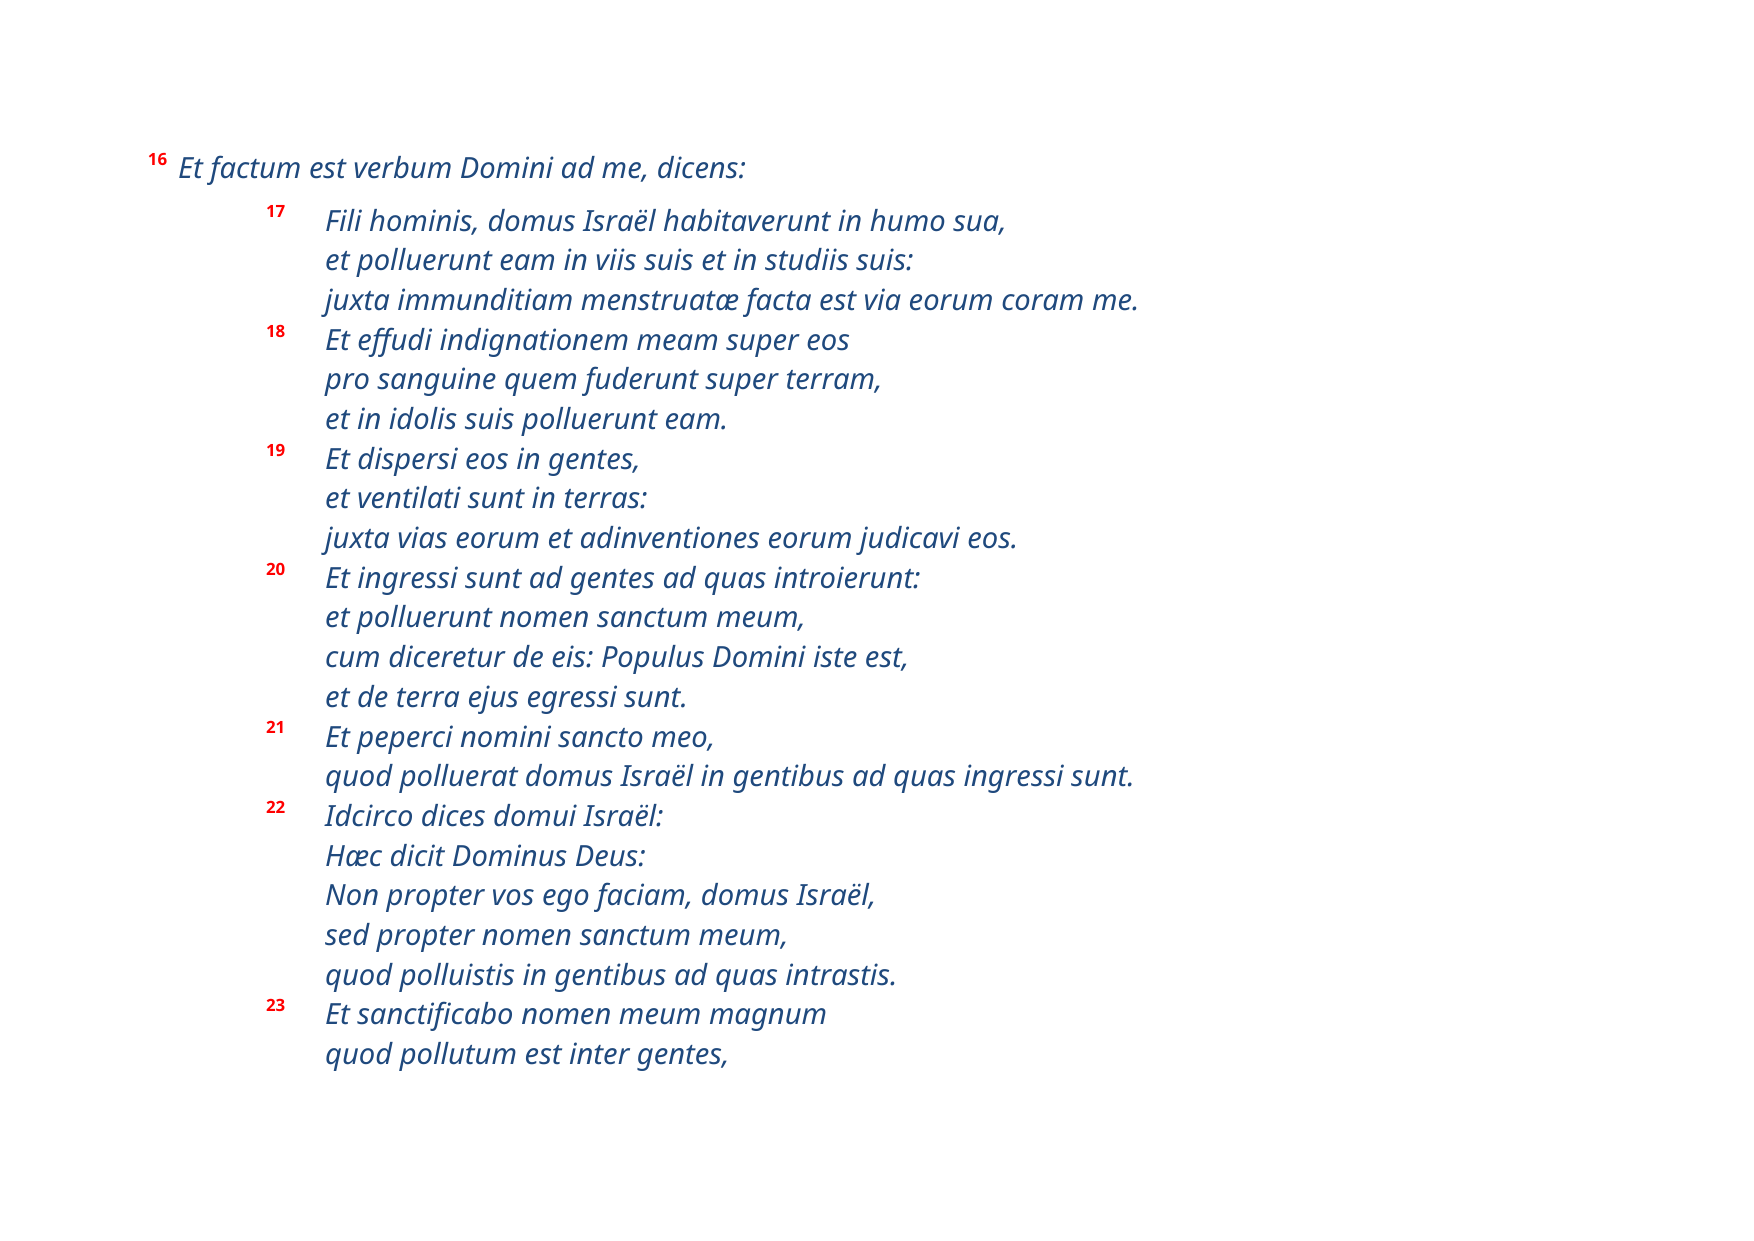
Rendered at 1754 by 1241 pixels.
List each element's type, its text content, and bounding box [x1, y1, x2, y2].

text 19 Et dispersi eos in gentes, et ventilati sunt in terras: juxta vias eorum et adinventiones eorum judicavi eos. [266, 438, 1488, 557]
text 22 Idcirco dices domui Israël: Hæc dicit Dominus Deus: Non propter vos ego faciam, domus Israël, sed propter nomen sanctum meum, quod polluistis in gentibus ad quas intrastis. [266, 795, 1488, 994]
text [266, 994, 1488, 1073]
text 20 Et ingressi sunt ad gentes ad quas introierunt: et polluerunt nomen sanctum meum, cum diceretur de eis: Populus Domini iste est, et de terra ejus egressi sunt. [266, 557, 1488, 716]
text 21 Et peperci nomini sancto meo, quod polluerat domus Israël in gentibus ad quas ingressi sunt. [266, 716, 1488, 795]
text 16 Et factum est verbum Domini ad me, dicens: [148, 148, 1606, 187]
text 18 Et effudi indignationem meam super eos pro sanguine quem fuderunt super terram, et in idolis suis polluerunt eam. [266, 319, 1488, 438]
text 17 Fili hominis, domus Israël habitaverunt in humo sua, et polluerunt eam in viis suis et in studiis suis: juxta immunditiam menstruatæ facta est via eorum coram me. [266, 200, 1488, 319]
